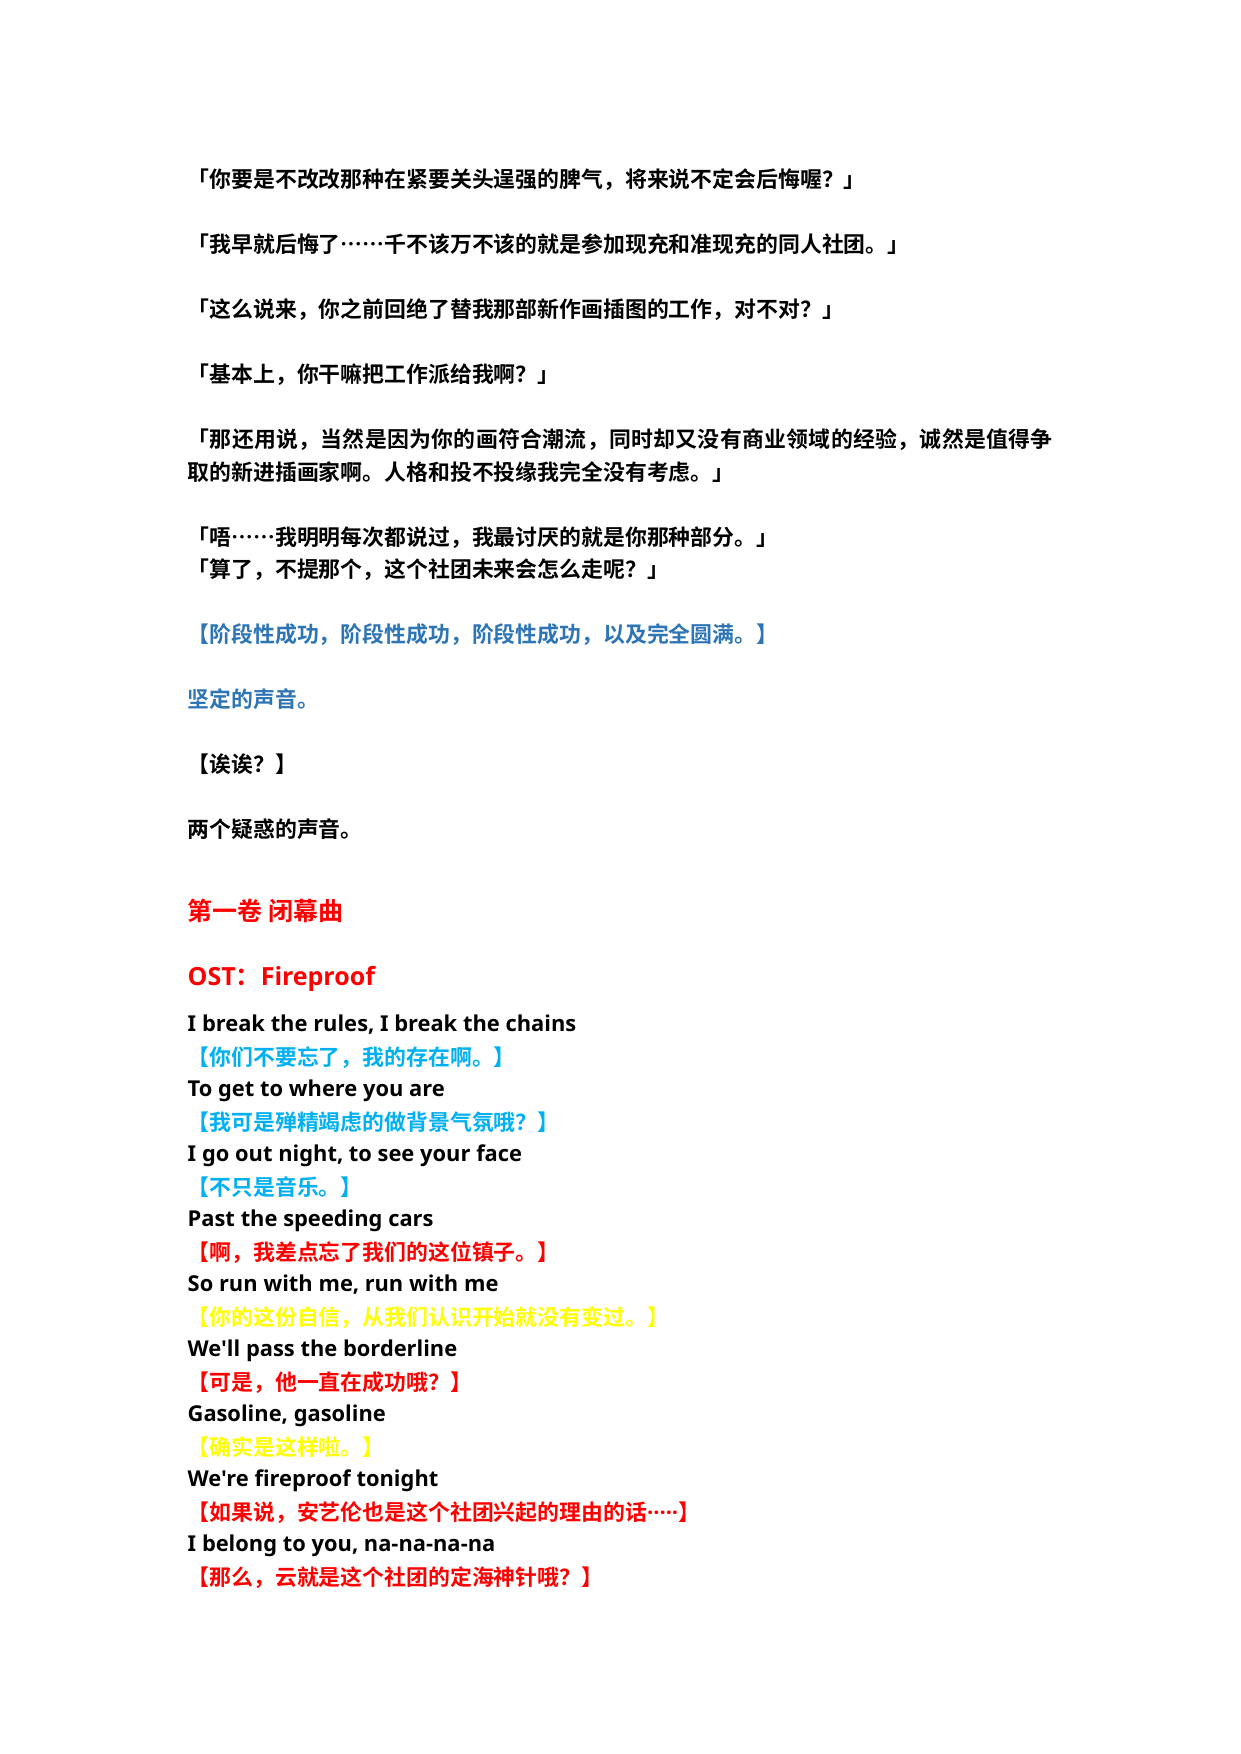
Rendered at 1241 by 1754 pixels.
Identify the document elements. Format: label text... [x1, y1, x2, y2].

text Past the speeding cars [187, 1202, 1053, 1234]
text I go out night, to see your face [187, 1137, 1053, 1169]
text 「我早就后悔了……千不该万不该的就是参加现充和准现充的同人社团。」 [187, 227, 1053, 292]
text 【我可是殚精竭虑的做背景气氛哦？】 [187, 1104, 1053, 1137]
text 第一卷 闭幕曲 [187, 877, 1053, 942]
text 【如果说，安艺伦也是这个社团兴起的理由的话·····】 [187, 1494, 1053, 1527]
text 【诶诶？】 [187, 747, 1053, 779]
text 【你的这份自信，从我们认识开始就没有变过。】 [187, 1299, 1053, 1332]
text To get to where you are [187, 1072, 1053, 1104]
text I break the rules, I break the chains [187, 1007, 1053, 1039]
text We're fireproof tonight [187, 1462, 1053, 1494]
text 「你要是不改改那种在紧要关头逞强的脾气，将来说不定会后悔喔？」 [187, 162, 1053, 194]
text We'll pass the borderline [187, 1332, 1053, 1364]
text 【不只是音乐。】 [187, 1169, 1053, 1202]
text 两个疑惑的声音。 [187, 812, 1053, 844]
text I belong to you, na-na-na-na [187, 1527, 1053, 1559]
text 【那么，云就是这个社团的定海神针哦？】 [187, 1559, 1053, 1592]
text 坚定的声音。 [187, 682, 1053, 714]
text 【确实是这样啦。】 [187, 1429, 1053, 1462]
text 【可是，他一直在成功哦？】 [187, 1364, 1053, 1397]
text 「这么说来，你之前回绝了替我那部新作画插图的工作，对不对？」 「基本上，你干嘛把工作派给我啊？」 「那还用说，当然是因为你的画符合潮流，同时却又没有商业领域的经验，诚然是值得争取的新进插画家啊。人格和投不投缘我完全没有考虑。」 「唔……我明明每次都说过，我最讨厌的就是你那种部分。」 「算了，不提那个，这个社团未来会怎么走呢？」 [187, 292, 1053, 584]
text Gasoline, gasoline [187, 1397, 1053, 1429]
text OST：Fireproof [187, 942, 1053, 1007]
text 【你们不要忘了，我的存在啊。】 [187, 1039, 1053, 1072]
text 【啊，我差点忘了我们的这位镇子。】 [187, 1234, 1053, 1267]
text So run with me, run with me [187, 1267, 1053, 1299]
text 【阶段性成功，阶段性成功，阶段性成功，以及完全圆满。】 [187, 617, 1053, 649]
